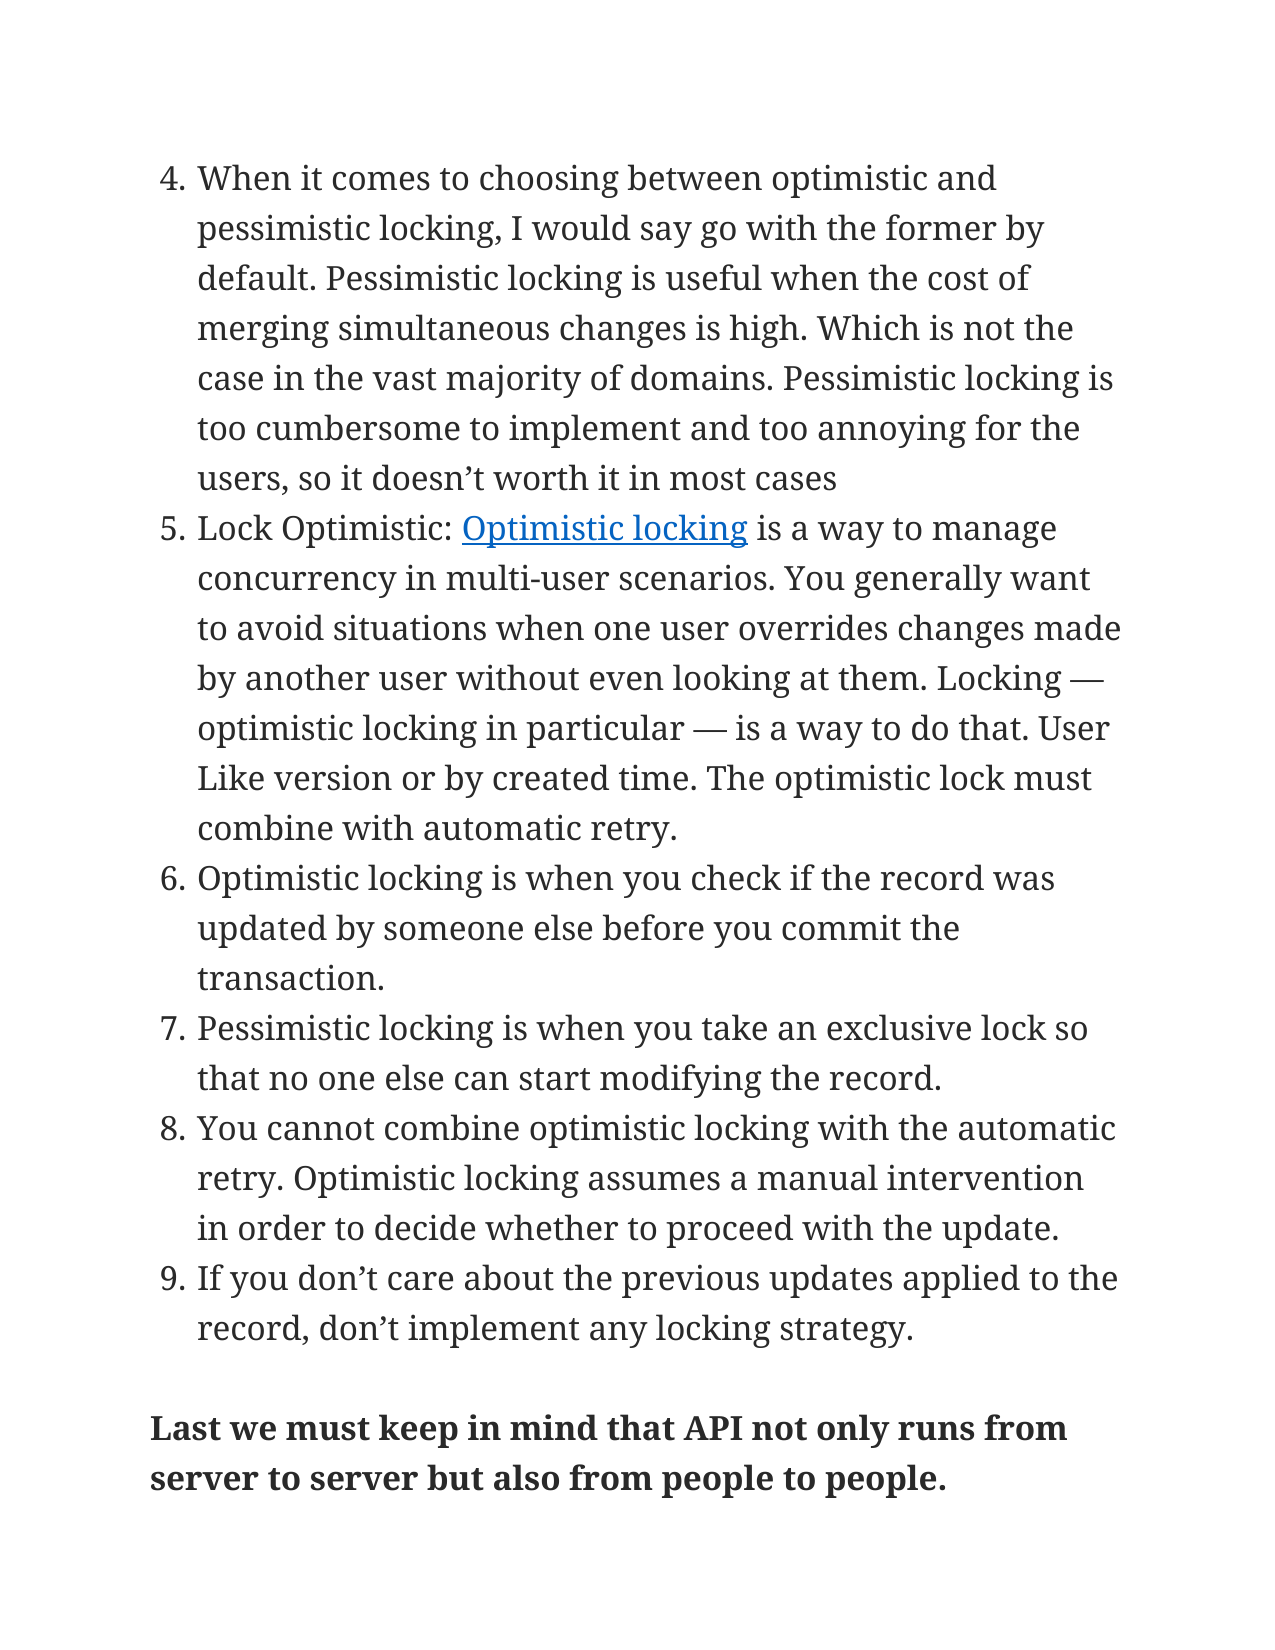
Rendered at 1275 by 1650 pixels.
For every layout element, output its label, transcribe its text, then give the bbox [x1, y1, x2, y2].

list You cannot combine optimistic locking with the automatic retry. Optimistic locking assumes a manual intervention in order to decide whether to proceed with the update. [159, 1100, 1125, 1250]
list If you don’t care about the previous updates applied to the record, don’t implement any locking strategy. [159, 1250, 1125, 1350]
text Last we must keep in mind that API not only runs from server to server but also from people to people. [150, 1400, 1125, 1500]
list When it comes to choosing between optimistic and pessimistic locking, I would say go with the former by default. Pessimistic locking is useful when the cost of merging simultaneous changes is high. Which is not the case in the vast majority of domains. Pessimistic locking is too cumbersome to implement and too annoying for the users, so it doesn’t worth it in most cases [159, 150, 1125, 500]
list Pessimistic locking is when you take an exclusive lock so that no one else can start modifying the record. [159, 1000, 1125, 1100]
list Optimistic locking is when you check if the record was updated by someone else before you commit the transaction. [159, 850, 1125, 1000]
list Lock Optimistic: Optimistic locking is a way to manage concurrency in multi-user scenarios. You generally want to avoid situations when one user overrides changes made by another user without even looking at them. Locking — optimistic locking in particular — is a way to do that. User Like version or by created time. The optimistic lock must combine with automatic retry. [159, 500, 1125, 850]
